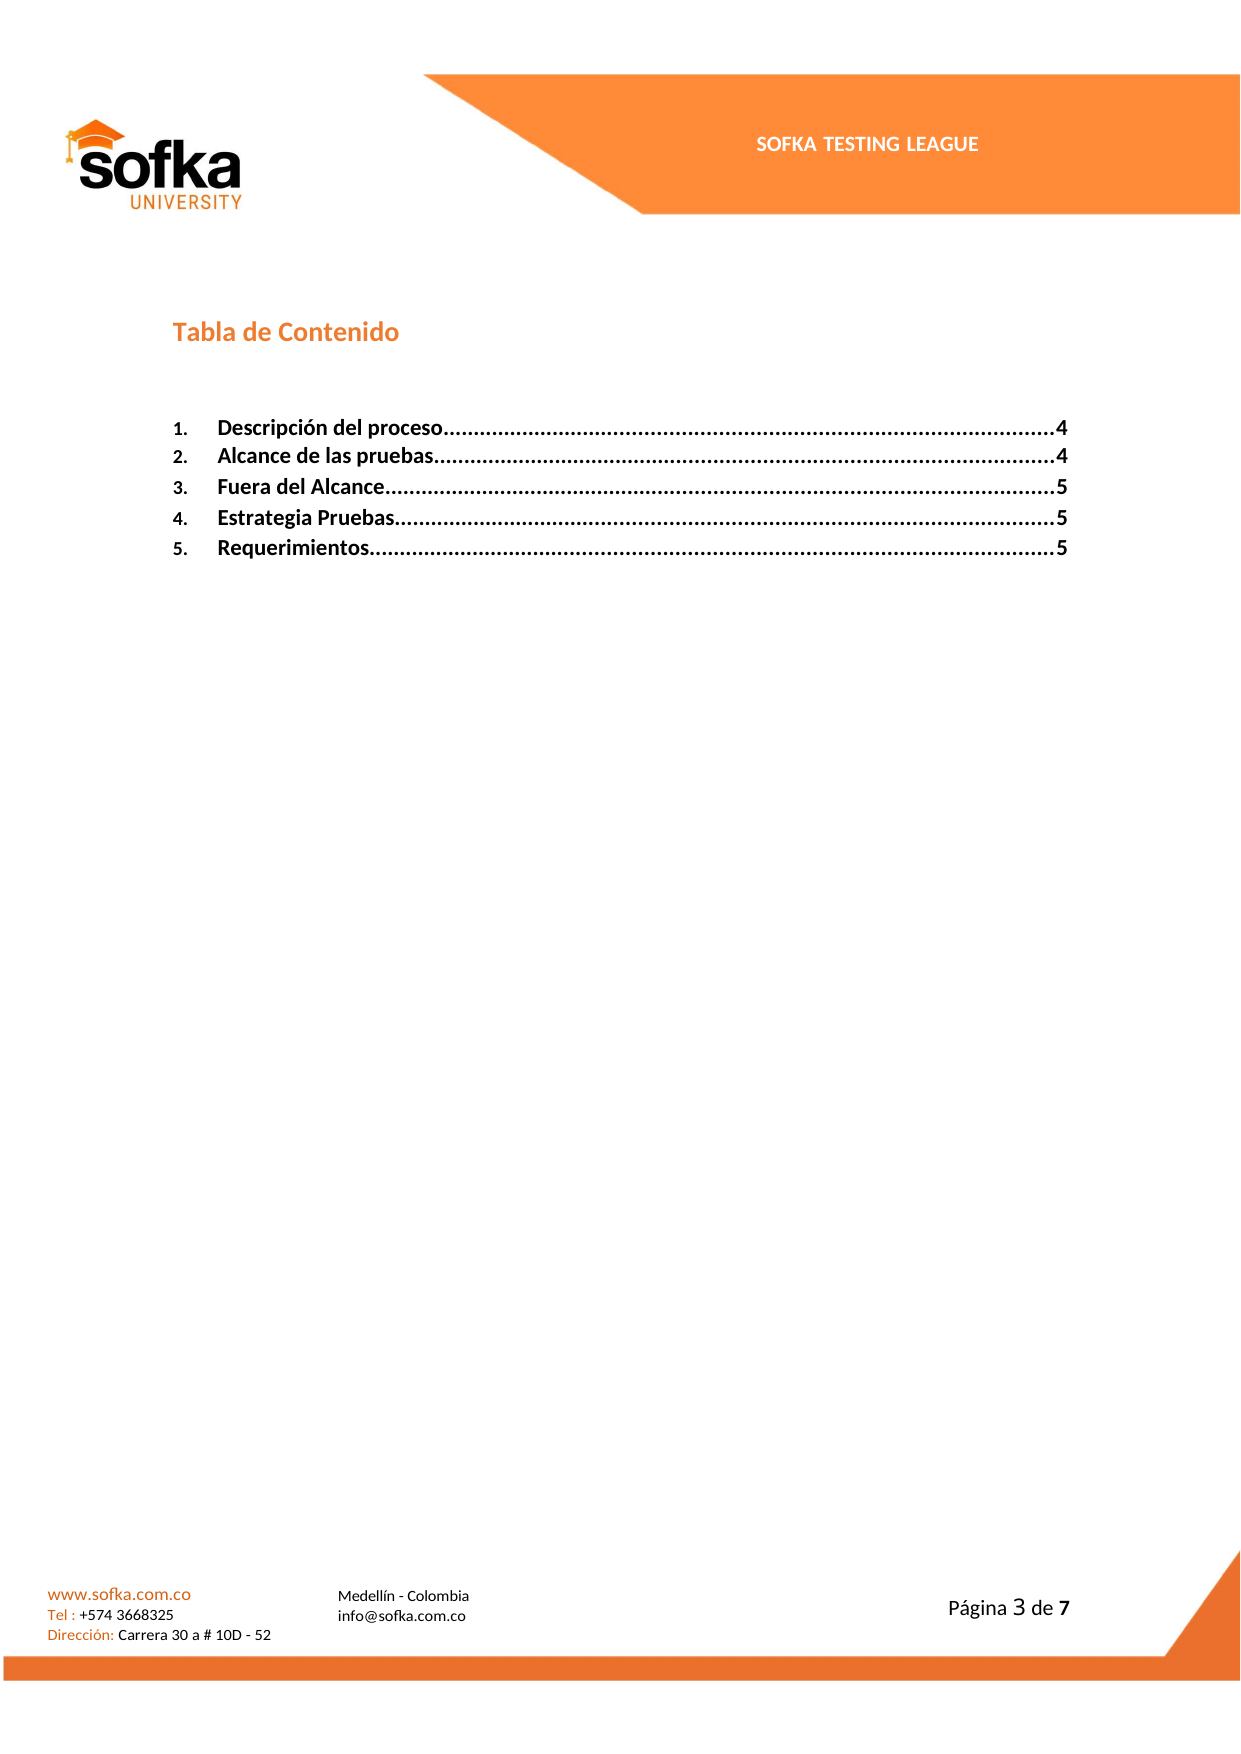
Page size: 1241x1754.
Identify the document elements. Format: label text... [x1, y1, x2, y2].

picture [422, 74, 1241, 215]
list Requerimientos 5 [173, 533, 1069, 561]
list Fuera del Alcance 5 [173, 472, 1069, 500]
text Tabla de Contenido [173, 314, 1138, 348]
list Descripción del proceso 4 [173, 413, 1138, 441]
picture [3, 1547, 1241, 1681]
picture [64, 118, 243, 210]
list Estrategia Pruebas 5 [173, 503, 1069, 531]
list Alcance de las pruebas 4 [173, 441, 1069, 469]
